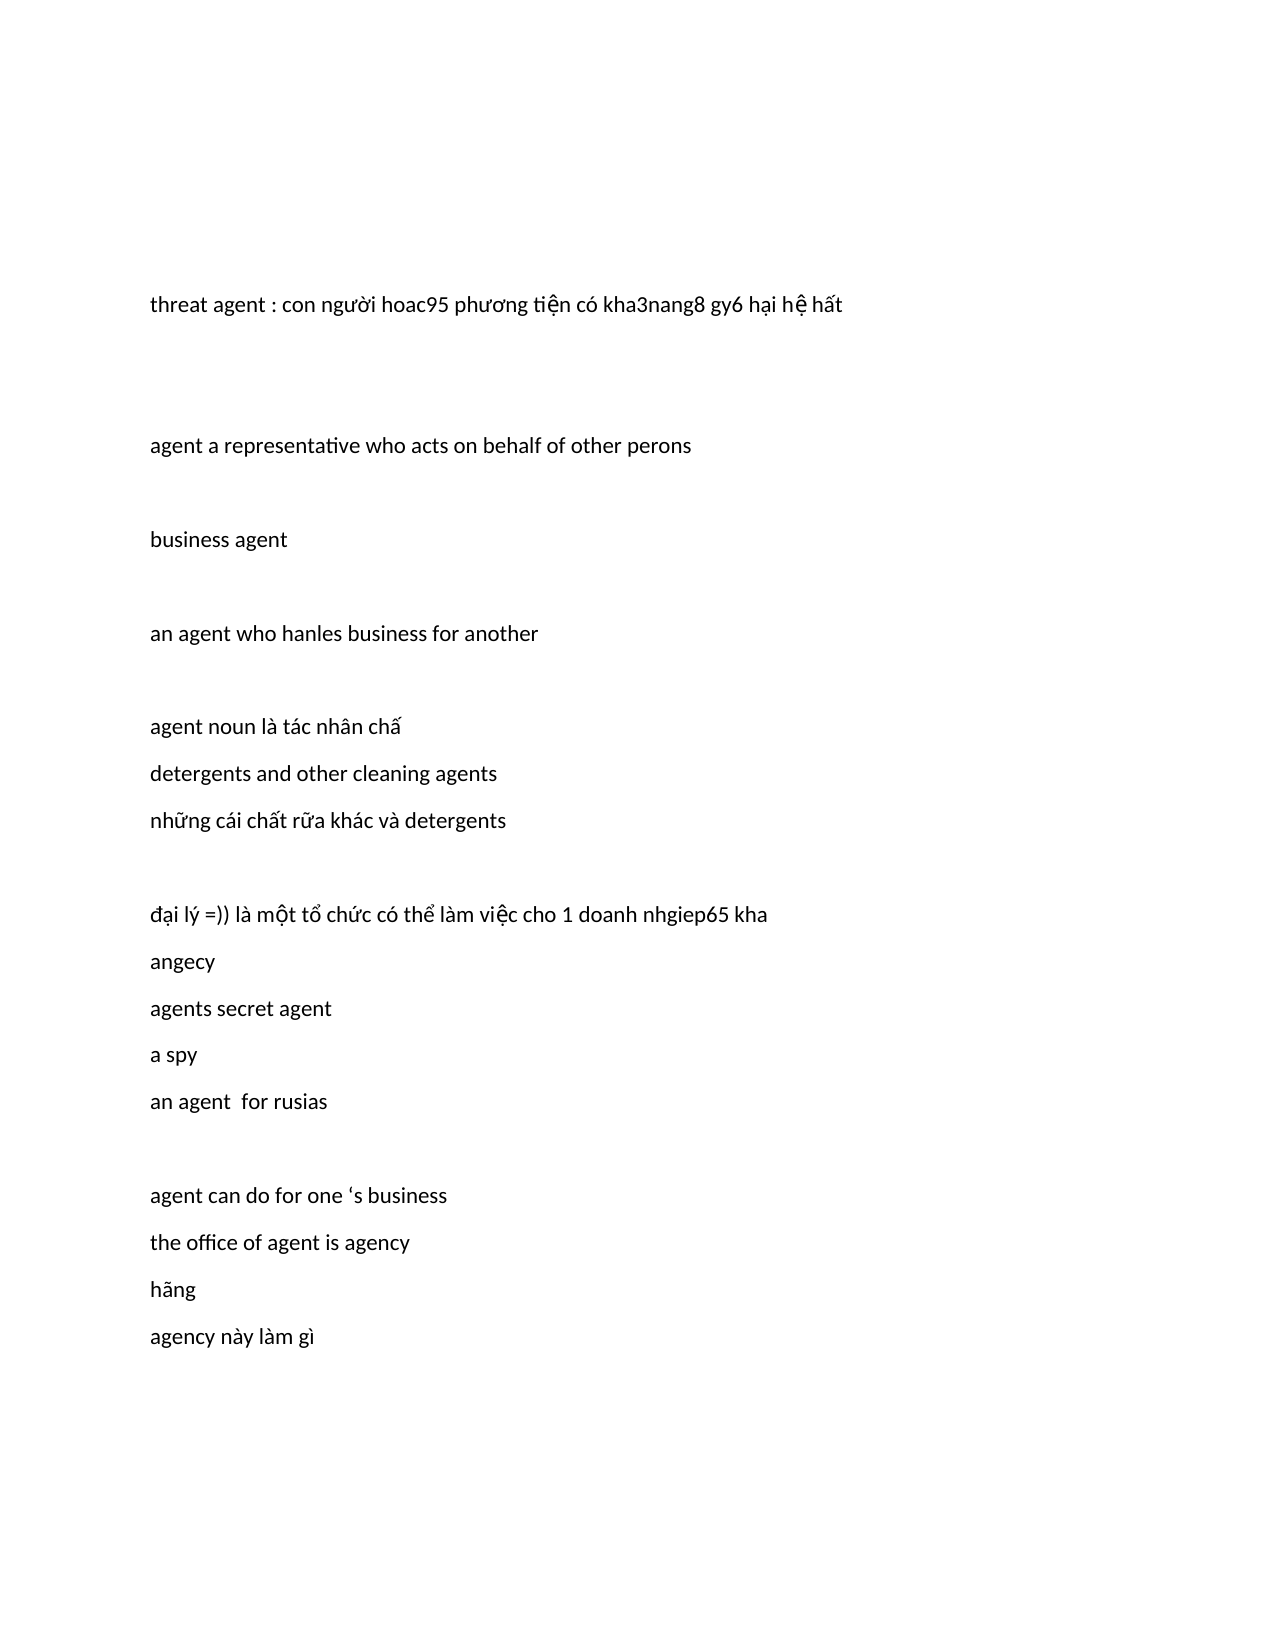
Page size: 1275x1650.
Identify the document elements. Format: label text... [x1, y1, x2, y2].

text an agent who hanles business for another [150, 619, 1125, 647]
text detergents and other cleaning agents [150, 759, 1125, 787]
text a spy [150, 1041, 1125, 1069]
text agent noun là tác nhân chấ [150, 712, 1125, 741]
text an agent for rusias [150, 1087, 1125, 1116]
text threat agent : con người hoac95 phương tiện có kha3nang8 gy6 hại hệ hất [150, 291, 1125, 319]
text agent a representative who acts on behalf of other perons [150, 431, 1125, 459]
text đại lý =)) là một tổ chức có thể làm việc cho 1 doanh nhgiep65 kha [150, 900, 1125, 928]
text hãng [150, 1275, 1125, 1303]
text business agent [150, 525, 1125, 553]
text angecy [150, 947, 1125, 975]
text agent can do for one ‘s business [150, 1181, 1125, 1209]
text agents secret agent [150, 994, 1125, 1022]
text agency này làm gì [150, 1322, 1125, 1350]
text những cái chất rữa khác và detergents [150, 806, 1125, 834]
text the office of agent is agency [150, 1228, 1125, 1256]
